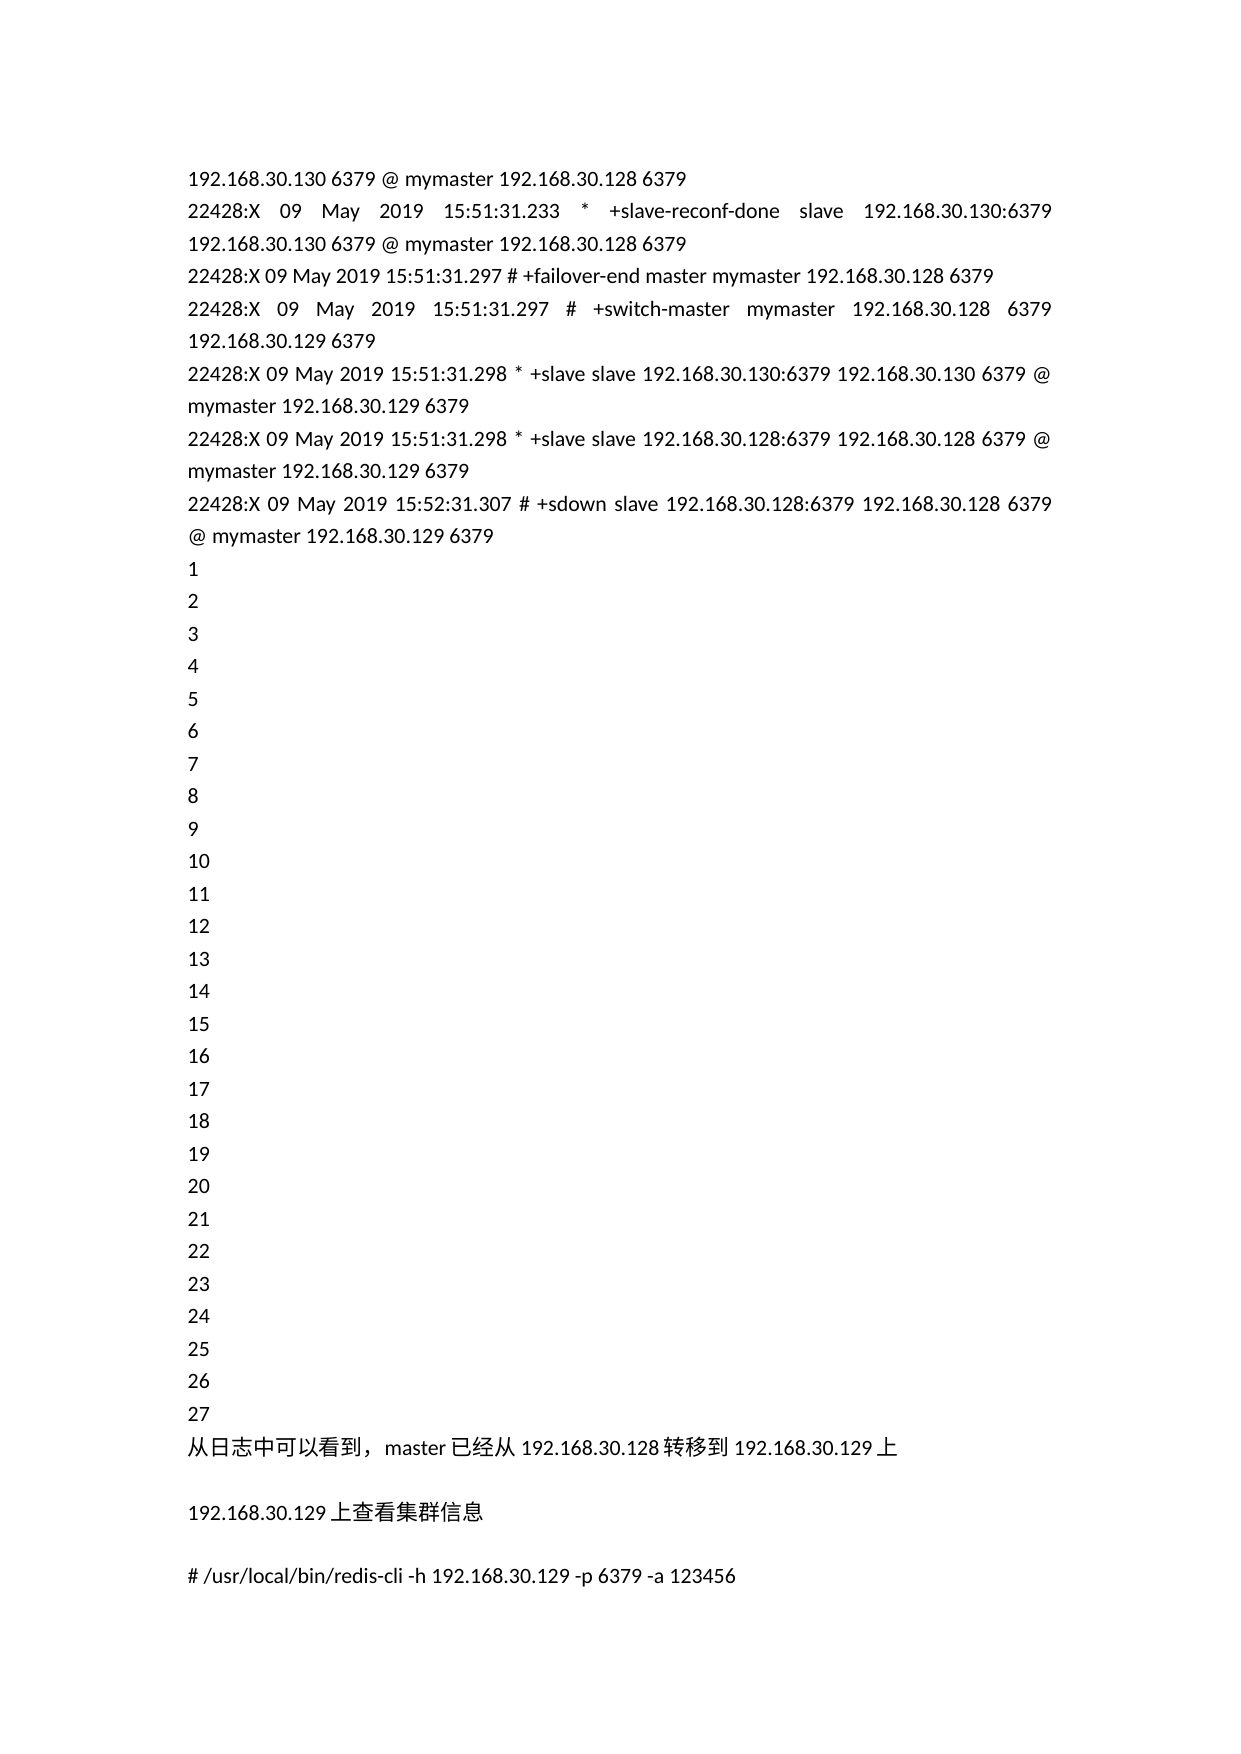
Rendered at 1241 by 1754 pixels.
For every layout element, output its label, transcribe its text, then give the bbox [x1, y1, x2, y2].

text 23 [187, 1267, 1053, 1299]
text 4 [187, 649, 1053, 682]
text 7 [187, 747, 1053, 779]
text 1 [187, 552, 1053, 584]
text 19 [187, 1137, 1053, 1169]
text 10 [187, 844, 1053, 877]
text 13 [187, 942, 1053, 974]
text 18 [187, 1104, 1053, 1137]
text 21 [187, 1202, 1053, 1234]
text 2 [187, 584, 1053, 617]
text 27 [187, 1397, 1053, 1429]
text 15 [187, 1007, 1053, 1039]
text 22428:X 09 May 2019 15:51:31.298 * +slave slave 192.168.30.128:6379 192.168.30.128 6379 @ mymaster 192.168.30.129 6379 [187, 422, 1053, 487]
text 24 [187, 1299, 1053, 1332]
text 8 [187, 779, 1053, 812]
text 192.168.30.129上查看集群信息 [187, 1494, 1053, 1527]
text 20 [187, 1169, 1053, 1202]
text 22428:X 09 May 2019 15:51:31.233 * +slave-reconf-done slave 192.168.30.130:6379 192.168.30.130 6379 @ mymaster 192.168.30.128 6379 [187, 194, 1053, 259]
text # /usr/local/bin/redis-cli -h 192.168.30.129 -p 6379 -a 123456 [187, 1559, 1053, 1592]
text 16 [187, 1039, 1053, 1072]
text 22428:X 09 May 2019 15:51:31.298 * +slave slave 192.168.30.130:6379 192.168.30.130 6379 @ mymaster 192.168.30.129 6379 [187, 357, 1053, 422]
text 25 [187, 1332, 1053, 1364]
text 17 [187, 1072, 1053, 1104]
text 9 [187, 812, 1053, 844]
text 22428:X 09 May 2019 15:51:31.297 # +switch-master mymaster 192.168.30.128 6379 192.168.30.129 6379 [187, 292, 1053, 357]
text 22 [187, 1234, 1053, 1267]
text 11 [187, 877, 1053, 909]
text 12 [187, 909, 1053, 942]
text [187, 162, 1053, 194]
text 6 [187, 714, 1053, 747]
text 5 [187, 682, 1053, 714]
text 14 [187, 974, 1053, 1007]
text 26 [187, 1364, 1053, 1397]
text 22428:X 09 May 2019 15:52:31.307 # +sdown slave 192.168.30.128:6379 192.168.30.128 6379 @ mymaster 192.168.30.129 6379 [187, 487, 1053, 552]
text 从日志中可以看到，master已经从192.168.30.128转移到192.168.30.129上 [187, 1429, 1053, 1462]
text 3 [187, 617, 1053, 649]
text 22428:X 09 May 2019 15:51:31.297 # +failover-end master mymaster 192.168.30.128 6379 [187, 259, 1053, 292]
